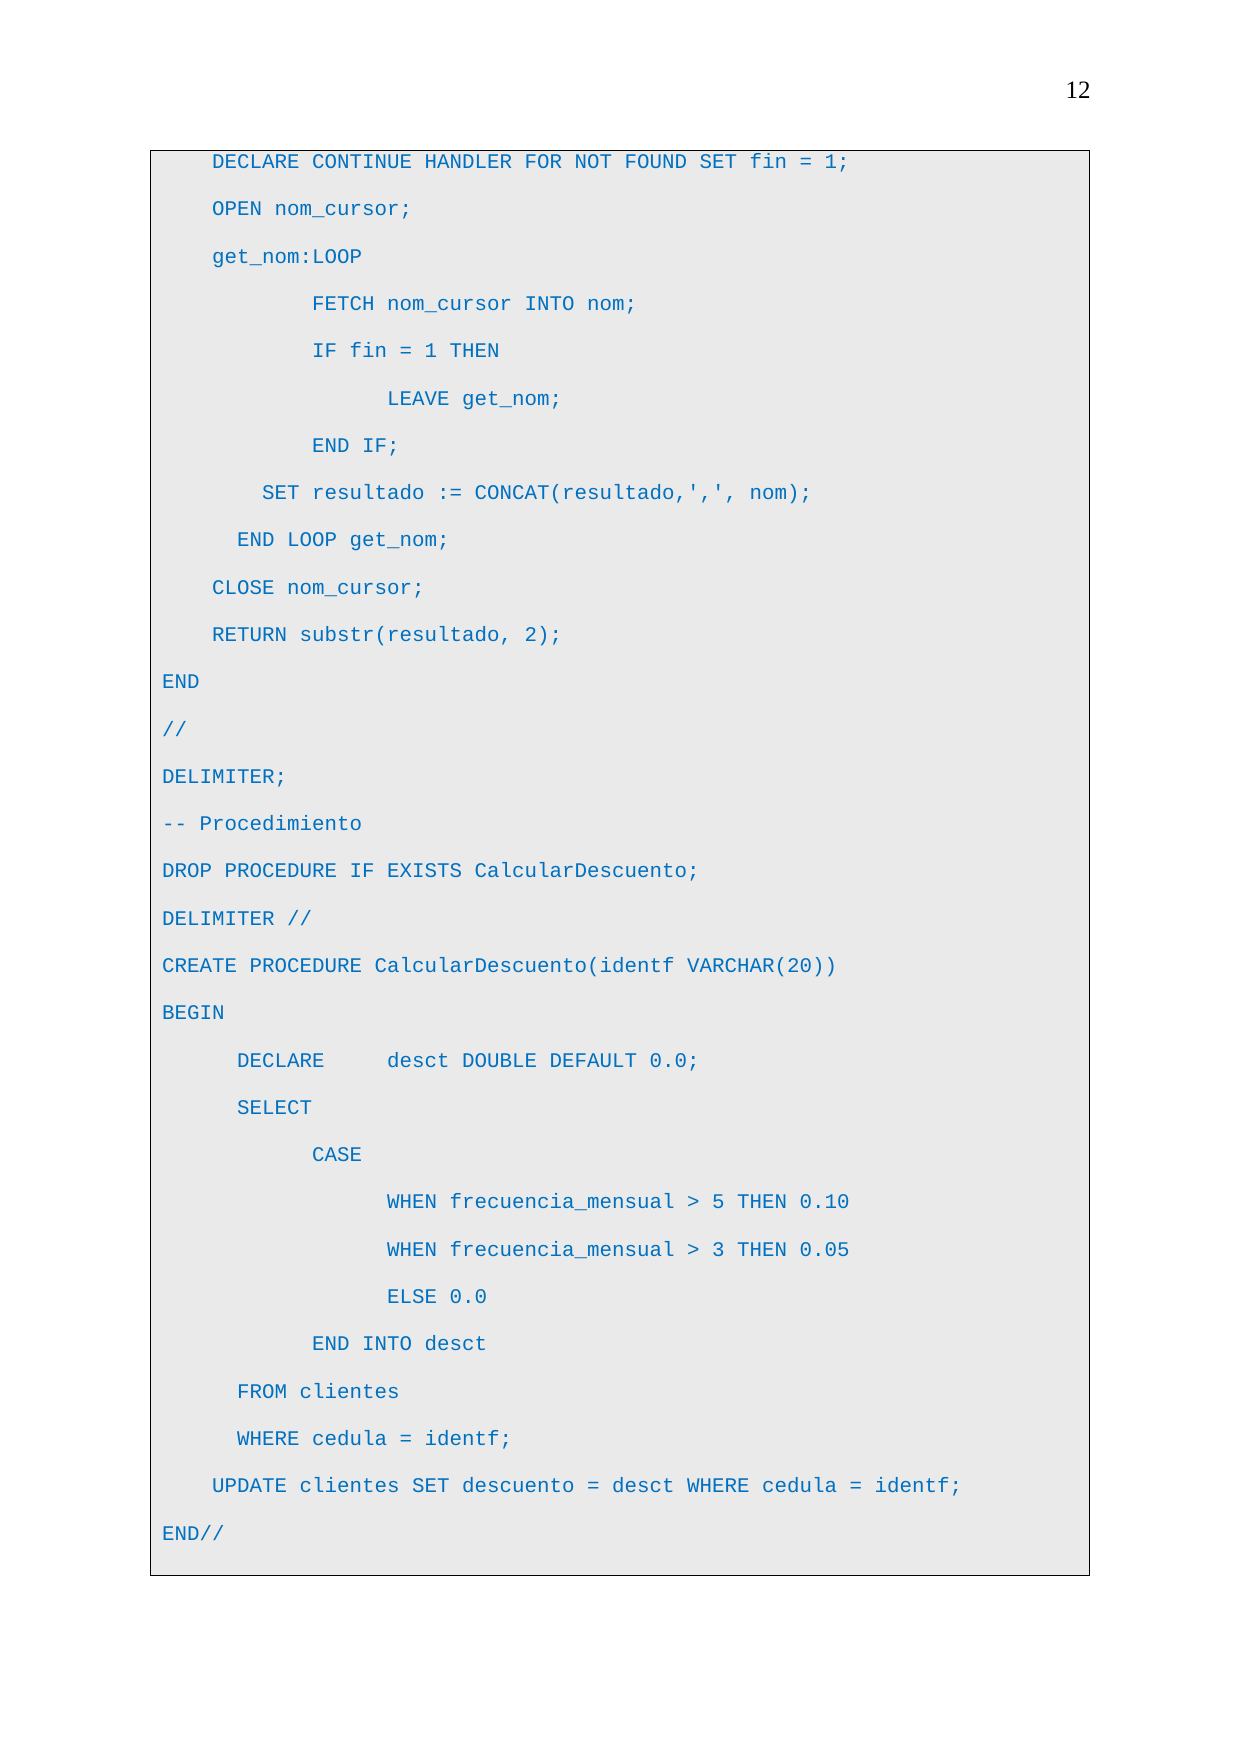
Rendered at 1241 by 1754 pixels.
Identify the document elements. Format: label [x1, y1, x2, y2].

table_cell [151, 151, 1089, 1575]
